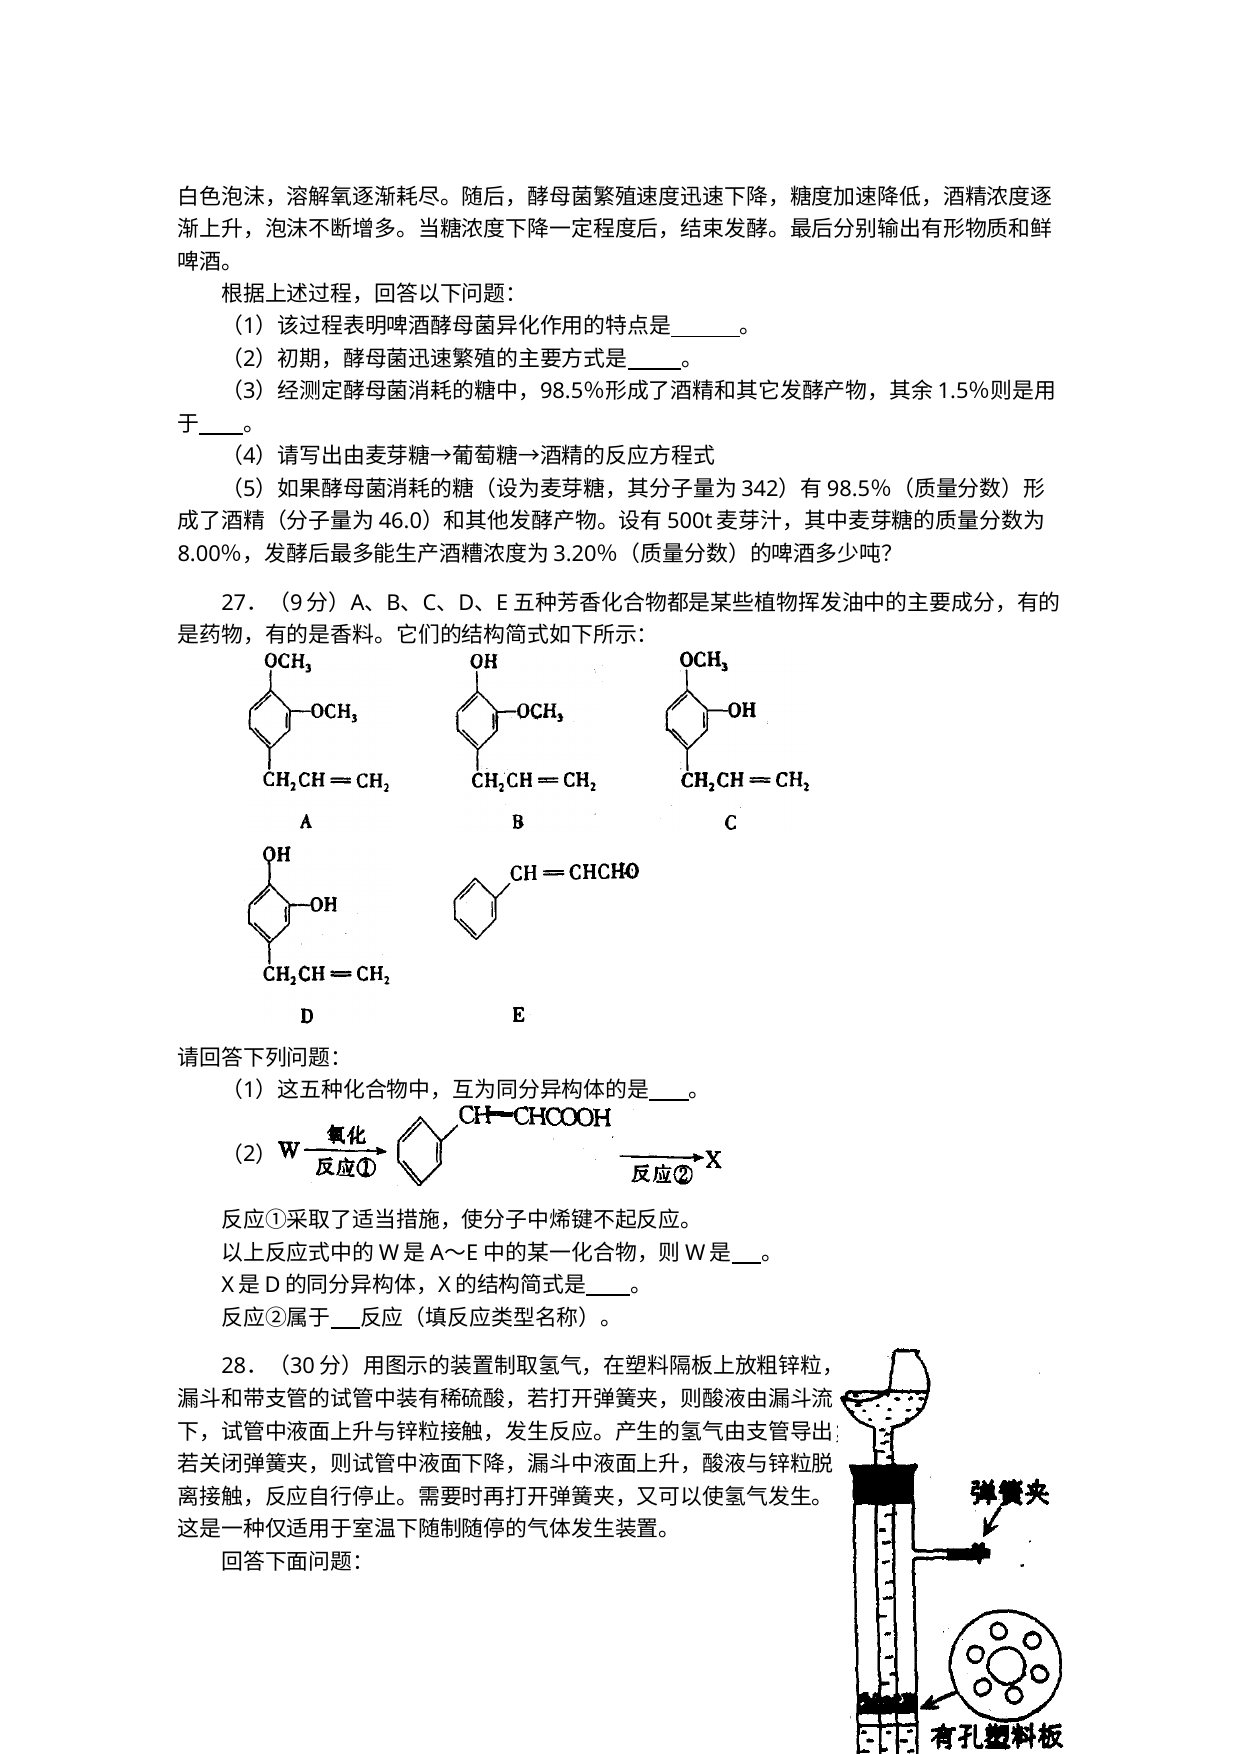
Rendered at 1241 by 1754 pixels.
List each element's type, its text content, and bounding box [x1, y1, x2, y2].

text （5）如果酵母菌消耗的糖（设为麦芽糖，其分子量为342）有98.5％（质量分数）形成了酒精（分子量为46.0）和其他发酵产物。设有500t麦芽汁，其中麦芽糖的质量分数为 8.00％，发酵后最多能生产酒糟浓度为3.20％（质量分数）的啤酒多少吨？ [177, 471, 1063, 568]
text 27．（9分）A、B、C、D、E 五种芳香化合物都是某些植物挥发油中的主要成分，有的是药物，有的是香料。它们的结构简式如下所示： [177, 584, 1063, 649]
text （3）经测定酵母菌消耗的糖中，98.5％形成了酒精和其它发酵产物，其余1.5％则是用于 。 [177, 373, 1063, 438]
picture [242, 844, 393, 1025]
text 反应①采取了适当措施，使分子中烯键不起反应。 [177, 1202, 1063, 1234]
picture [449, 862, 644, 1025]
text 回答下面问题： [177, 1543, 838, 1576]
text 根据上述过程，回答以下问题： [177, 276, 1063, 308]
text 以上反应式中的W是 A～E 中的某一化合物，则W是 。 [177, 1234, 1063, 1267]
text 请回答下列问题： [177, 1039, 1063, 1072]
picture [277, 1104, 726, 1186]
picture [838, 1348, 1064, 1754]
text （4）请写出由麦芽糖→葡萄糖→酒精的反应方程式 [177, 438, 1063, 471]
picture [242, 649, 393, 832]
text 反应②属于 反应（填反应类型名称）。 [177, 1299, 1063, 1332]
text （2）初期，酵母菌迅速繁殖的主要方式是 。 [177, 341, 1063, 373]
picture [659, 651, 812, 832]
text （1）这五种化合物中，互为同分异构体的是 。 [177, 1072, 1063, 1104]
picture [449, 649, 603, 832]
text 28．（30分）用图示的装置制取氢气，在塑料隔板上放粗锌粒，漏斗和带支管的试管中装有稀硫酸，若打开弹簧夹，则酸液由漏斗流下，试管中液面上升与锌粒接触，发生反应。产生的氢气由支管导出；若关闭弹簧夹，则试管中液面下降，漏斗中液面上升，酸液与锌粒脱离接触，反应自行停止。需要时再打开弹簧夹，又可以使氢气发生。这是一种仅适用于室温下随制随停的气体发生装置。 [177, 1348, 838, 1543]
text X是D的同分异构体，X的结构简式是 。 [177, 1267, 1063, 1299]
text （1）该过程表明啤酒酵母菌异化作用的特点是 。 [177, 308, 1063, 341]
